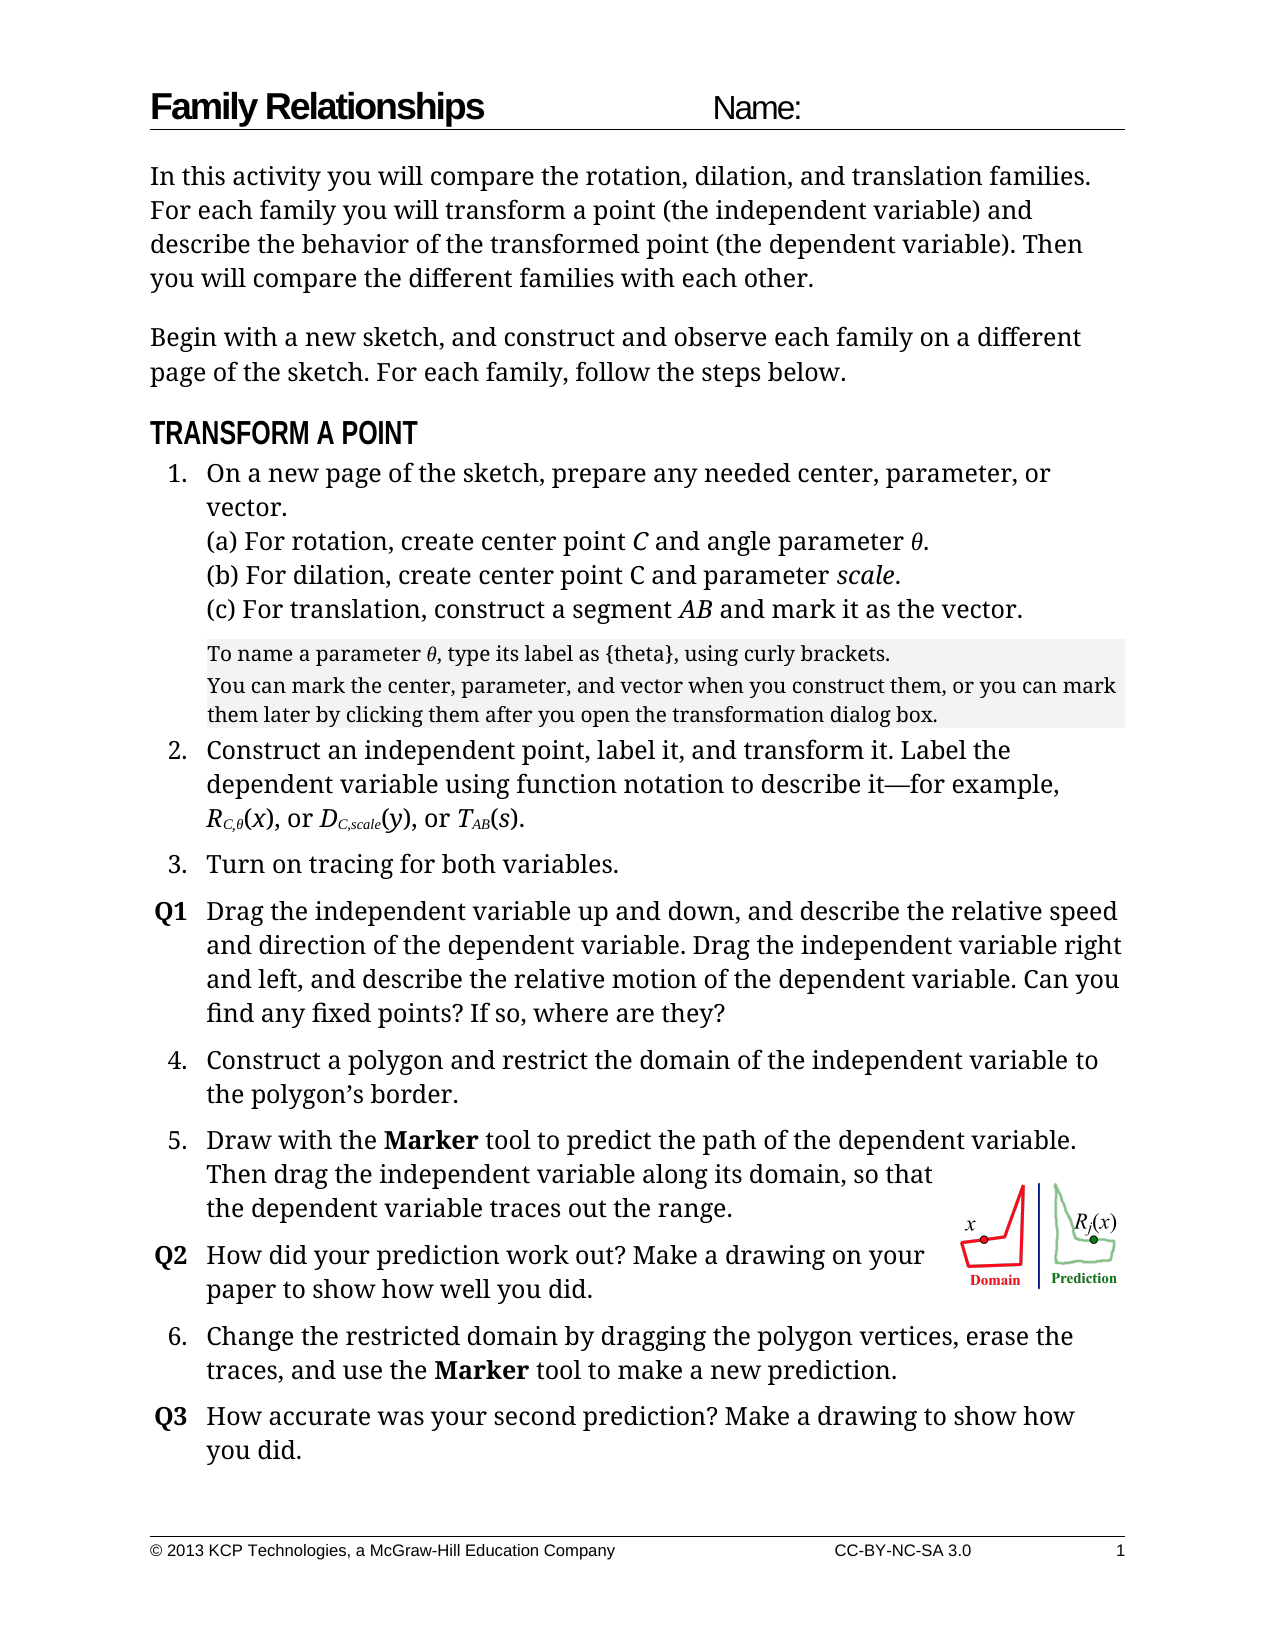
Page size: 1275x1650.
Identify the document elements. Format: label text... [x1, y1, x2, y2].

text 1. On a new page of the sketch, prepare any needed center, parameter, or vector. (a) For rotation, create center point C and angle parameter θ. (b) For dilation, create center point C and parameter scale. (c) For translation, construct a segment AB and mark it as the vector. [150, 456, 1125, 626]
text 2. Construct an independent point, label it, and transform it. Label the dependent variable using function notation to describe it—for example, RC,θ(x), or DC,scale(y), or TAB(s). [150, 732, 1125, 834]
text Transform a Point [150, 413, 1125, 452]
text In this activity you will compare the rotation, dilation, and translation families. For each family you will transform a point (the independent variable) and describe the behavior of the transformed point (the dependent variable). Then you will compare the different families with each other. [150, 159, 1125, 295]
text Q2 How did your prediction work out? Make a drawing on your paper to show how well you did. [150, 1238, 1125, 1306]
text Begin with a new sketch, and construct and observe each family on a different page of the sketch. For each family, follow the steps below. [150, 320, 1125, 388]
text Q3 How accurate was your second prediction? Make a drawing to show how you did. [150, 1399, 1125, 1467]
text To name a parameter θ, type its label as {theta}, using curly brackets. [207, 639, 1125, 667]
text Q1 Drag the independent variable up and down, and describe the relative speed and direction of the dependent variable. Drag the independent variable right and left, and describe the relative motion of the dependent variable. Can you find any fixed points? If so, where are they? [150, 893, 1125, 1030]
text 5. Draw with the Marker tool to predict the path of the dependent variable. Then drag the independent variable along its domain, so that the dependent variable traces out the range. [150, 1123, 1125, 1225]
text You can mark the center, parameter, and vector when you construct them, or you can mark them later by clicking them after you open the transformation dialog box. [207, 671, 1125, 728]
text 6. Change the restricted domain by dragging the polygon vertices, erase the traces, and use the Marker tool to make a new prediction. [150, 1318, 1125, 1386]
picture [955, 1171, 1127, 1296]
text 3. Turn on tracing for both variables. [150, 847, 1125, 881]
text 4. Construct a polygon and restrict the domain of the independent variable to the polygon’s border. [150, 1042, 1125, 1110]
